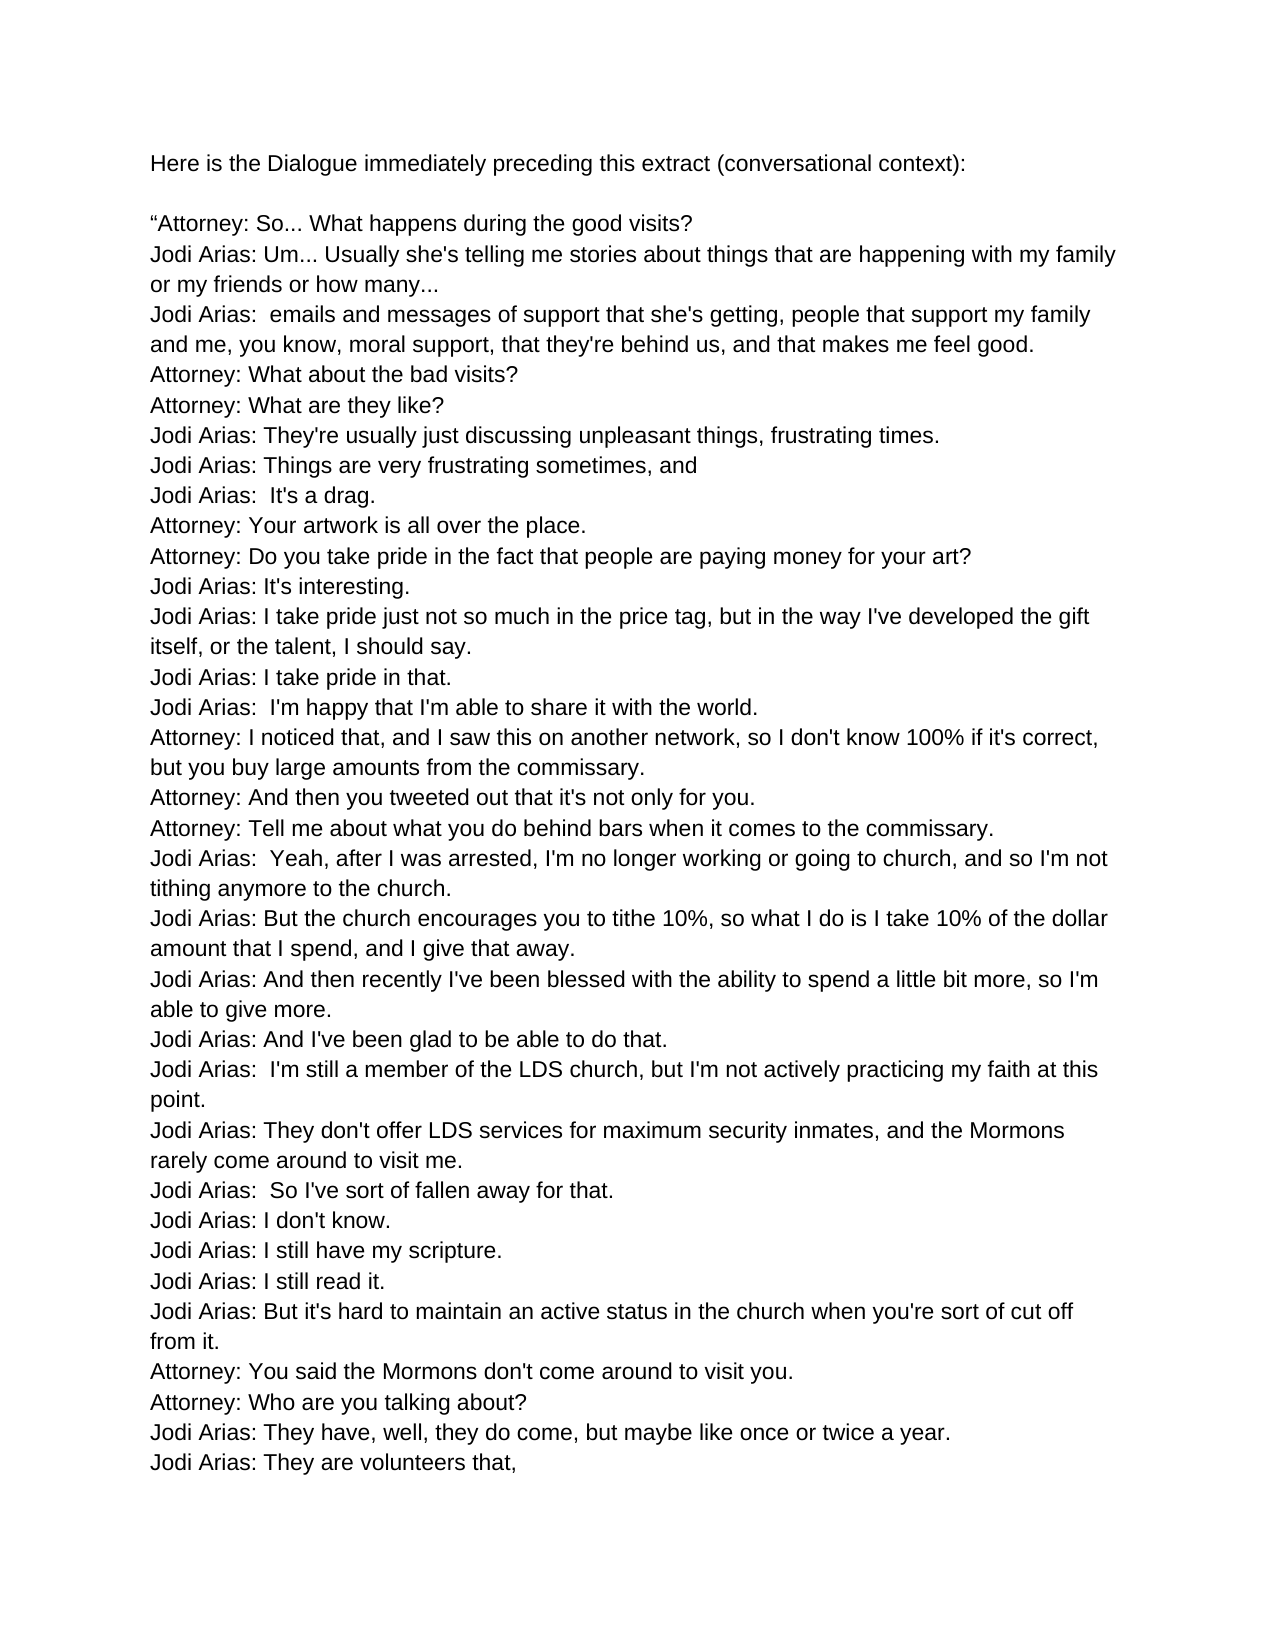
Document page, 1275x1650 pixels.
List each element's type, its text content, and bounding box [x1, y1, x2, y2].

text Jodi Arias: Um... Usually she's telling me stories about things that are happening with my family or my friends or how many... [150, 241, 1125, 297]
text Jodi Arias: It's a drag. [150, 482, 1125, 509]
text Jodi Arias: And then recently I've been blessed with the ability to spend a little bit more, so I'm able to give more. [150, 966, 1125, 1022]
text “Attorney: So... What happens during the good visits? [150, 210, 1125, 237]
text Jodi Arias: So I've sort of fallen away for that. [150, 1177, 1125, 1203]
text Attorney: What about the bad visits? [150, 361, 1125, 388]
text Jodi Arias: They don't offer LDS services for maximum security inmates, and the Mormons rarely come around to visit me. [150, 1117, 1125, 1173]
text Jodi Arias: They are volunteers that, [150, 1449, 1125, 1475]
text Here is the Dialogue immediately preceding this extract (conversational context): [150, 150, 1125, 176]
text Attorney: What are they like? [150, 392, 1125, 418]
text Jodi Arias: I take pride just not so much in the price tag, but in the way I've developed the gift itself, or the talent, I should say. [150, 603, 1125, 660]
text Jodi Arias: Yeah, after I was arrested, I'm no longer working or going to church, and so I'm not tithing anymore to the church. [150, 845, 1125, 901]
text Jodi Arias: I take pride in that. [150, 663, 1125, 690]
text Attorney: Who are you talking about? [150, 1388, 1125, 1415]
text Jodi Arias: Things are very frustrating sometimes, and [150, 452, 1125, 478]
text Jodi Arias: I'm happy that I'm able to share it with the world. [150, 694, 1125, 720]
text Attorney: Tell me about what you do behind bars when it comes to the commissary. [150, 814, 1125, 841]
text Attorney: I noticed that, and I saw this on another network, so I don't know 100% if it's correct, but you buy large amounts from the commissary. [150, 724, 1125, 781]
text Jodi Arias: They have, well, they do come, but maybe like once or twice a year. [150, 1419, 1125, 1445]
text Jodi Arias: I still have my scripture. [150, 1237, 1125, 1264]
text Jodi Arias: But it's hard to maintain an active status in the church when you're sort of cut off from it. [150, 1298, 1125, 1354]
text Jodi Arias: emails and messages of support that she's getting, people that support my family and me, you know, moral support, that they're behind us, and that makes me feel good. [150, 301, 1125, 358]
text Attorney: You said the Mormons don't come around to visit you. [150, 1358, 1125, 1385]
text Jodi Arias: It's interesting. [150, 573, 1125, 599]
text Jodi Arias: I'm still a member of the LDS church, but I'm not actively practicing my faith at this point. [150, 1056, 1125, 1113]
text Jodi Arias: And I've been glad to be able to do that. [150, 1026, 1125, 1052]
text Jodi Arias: They're usually just discussing unpleasant things, frustrating times. [150, 422, 1125, 448]
text Jodi Arias: But the church encourages you to tithe 10%, so what I do is I take 10% of the dollar amount that I spend, and I give that away. [150, 905, 1125, 962]
text Attorney: Your artwork is all over the place. [150, 512, 1125, 539]
text Jodi Arias: I don't know. [150, 1207, 1125, 1234]
text Jodi Arias: I still read it. [150, 1268, 1125, 1294]
text Attorney: And then you tweeted out that it's not only for you. [150, 784, 1125, 811]
text Attorney: Do you take pride in the fact that people are paying money for your art? [150, 543, 1125, 569]
